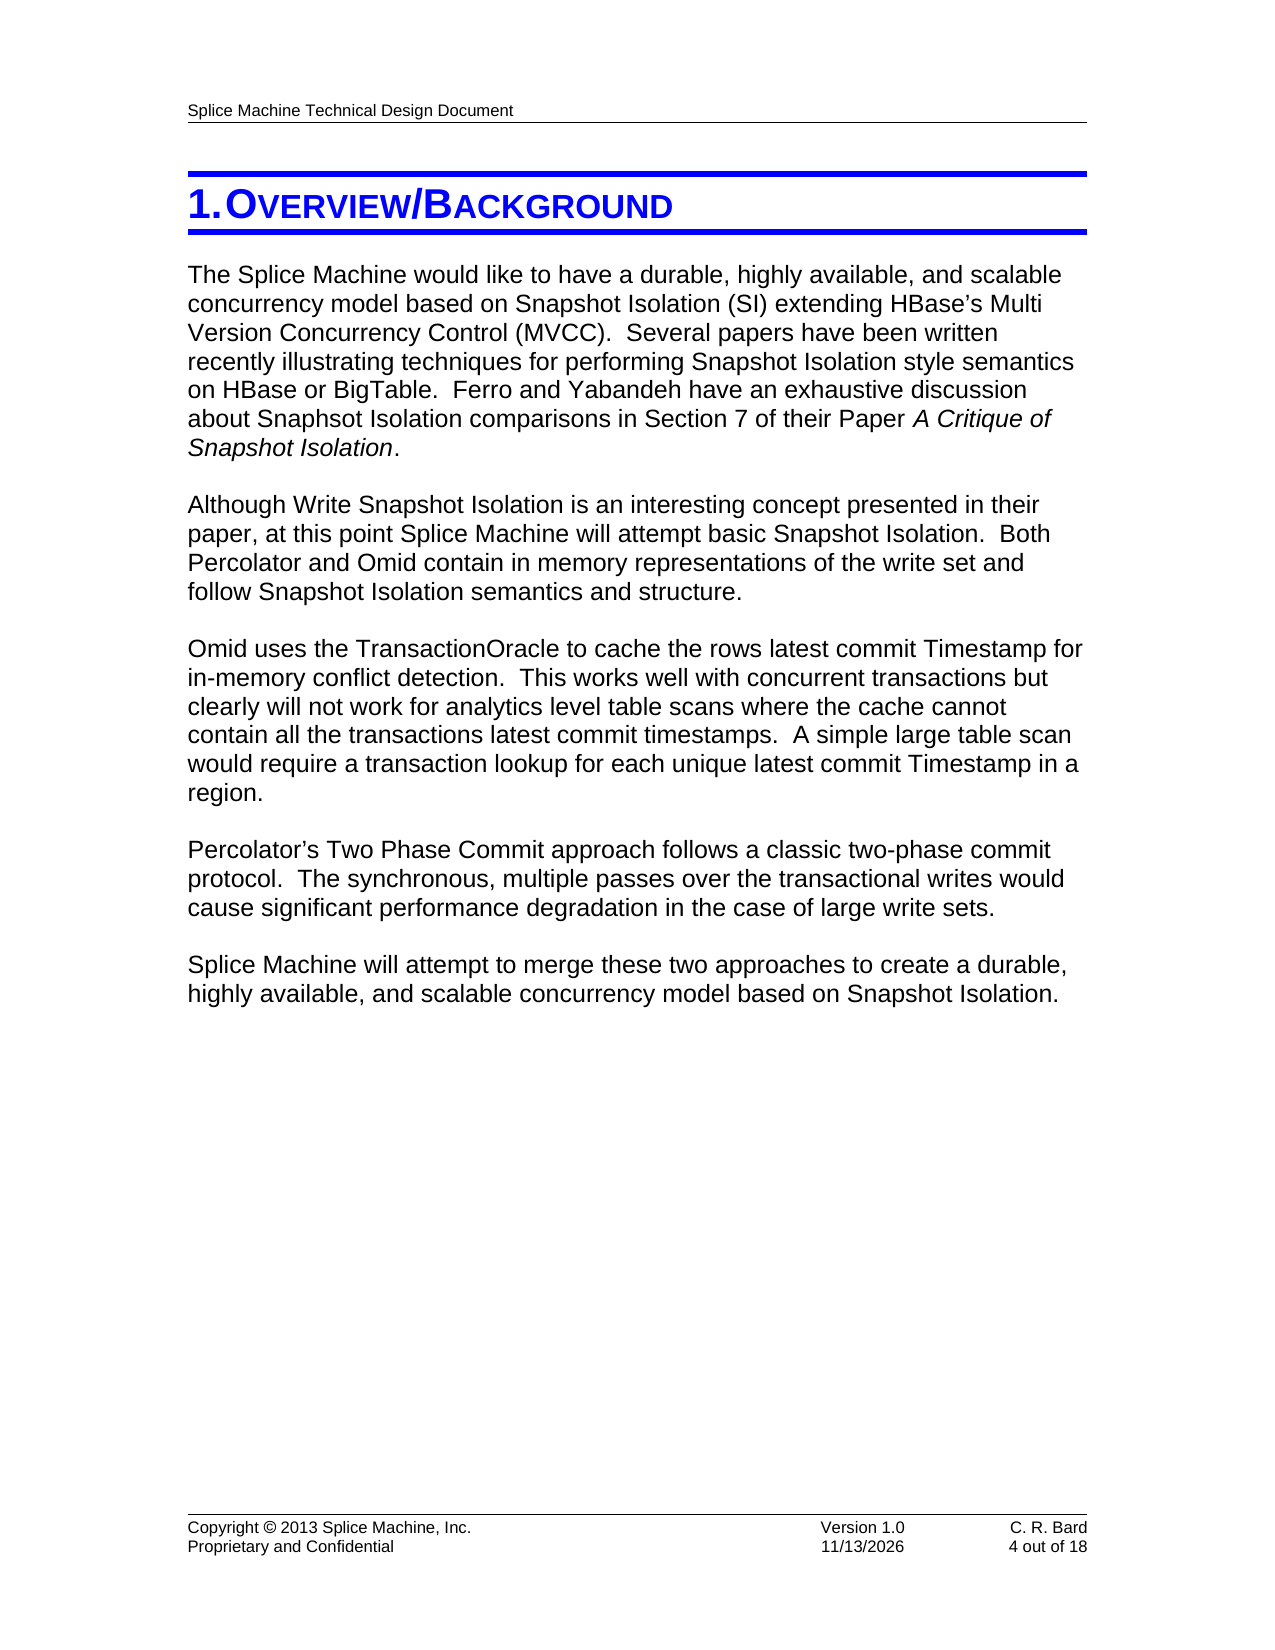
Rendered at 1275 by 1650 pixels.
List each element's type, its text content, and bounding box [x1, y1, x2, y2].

text The Splice Machine would like to have a durable, highly available, and scalable concurrency model based on Snapshot Isolation (SI) extending HBase’s Multi Version Concurrency Control (MVCC). Several papers have been written recently illustrating techniques for performing Snapshot Isolation style semantics on HBase or BigTable. Ferro and Yabandeh have an exhaustive discussion about Snaphsot Isolation comparisons in Section 7 of their Paper A Critique of Snapshot Isolation. [187, 260, 1087, 462]
text Percolator’s Two Phase Commit approach follows a classic two-phase commit protocol. The synchronous, multiple passes over the transactional writes would cause significant performance degradation in the case of large write sets. [187, 835, 1087, 922]
text Although Write Snapshot Isolation is an interesting concept presented in their paper, at this point Splice Machine will attempt basic Snapshot Isolation. Both Percolator and Omid contain in memory representations of the write set and follow Snapshot Isolation semantics and structure. [187, 490, 1087, 605]
subtitle Overview/Background [187, 172, 1087, 235]
text Omid uses the TransactionOracle to cache the rows latest commit Timestamp for in-memory conflict detection. This works well with concurrent transactions but clearly will not work for analytics level table scans where the cache cannot contain all the transactions latest commit timestamps. A simple large table scan would require a transaction lookup for each unique latest commit Timestamp in a region. [187, 634, 1087, 807]
text Splice Machine will attempt to merge these two approaches to create a durable, highly available, and scalable concurrency model based on Snapshot Isolation. [187, 950, 1087, 1008]
